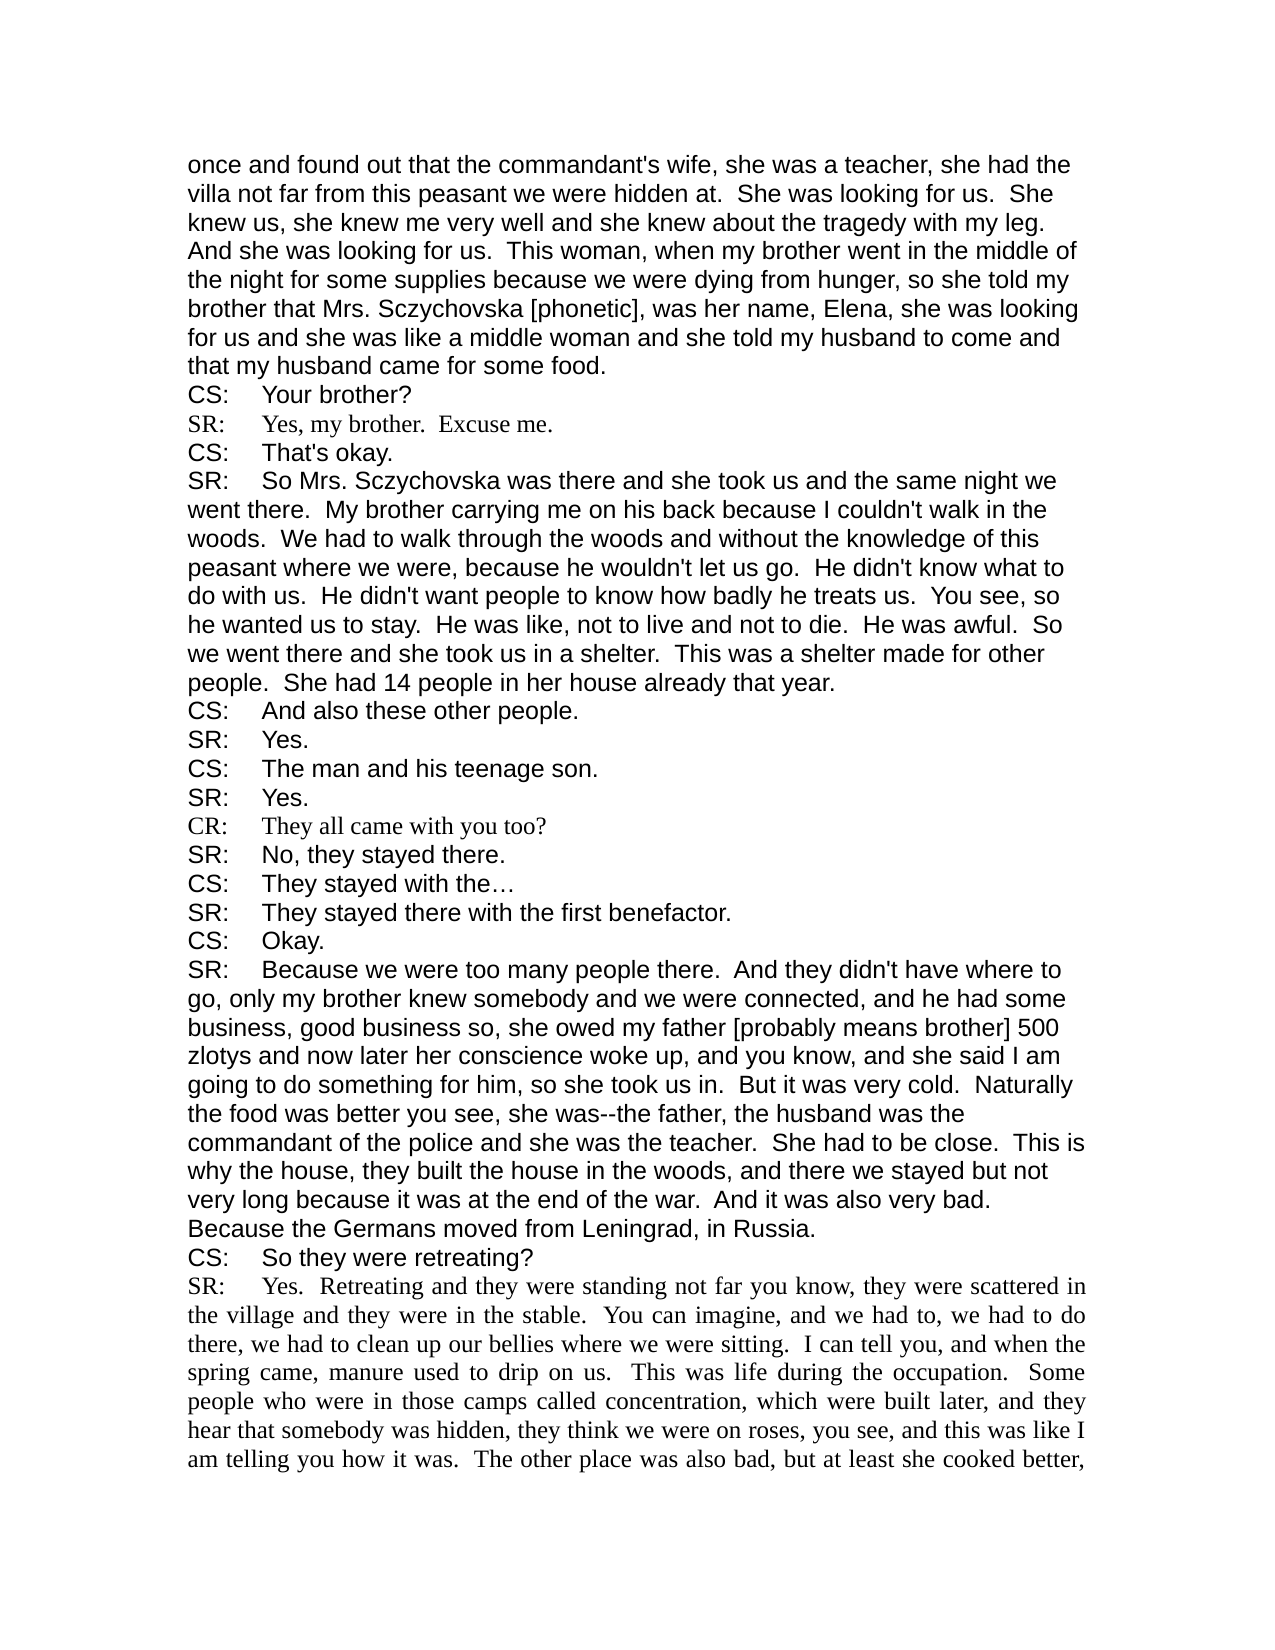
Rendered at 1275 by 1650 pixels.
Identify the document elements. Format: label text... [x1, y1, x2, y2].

text SR: Yes. [187, 840, 1087, 869]
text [187, 1386, 1087, 1472]
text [187, 150, 1087, 495]
text SR: No, they stayed there. [187, 955, 1087, 984]
text SR: So Mrs. Sczychovska was there and she took us and the same night we went there. My brother carrying me on his back because I couldn't walk in the woods. We had to walk through the woods and without the knowledge of this peasant where we were, because he wouldn't let us go. He didn't know what to do with us. He didn't want people to know how badly he treats us. You see, so he wanted us to stay. He was like, not to live and not to die. He was awful. So we went there and she took us in a shelter. This was a shelter made for other people. She had 14 people in her house already that year. [187, 581, 1087, 811]
text SR: Because we were too many people there. And they didn't have where to go, only my brother knew somebody and we were connected, and he had some business, good business so, she owed my father [probably means brother] 500 zlotys and now later her conscience woke up, and you know, and she said I am going to do something for him, so she took us in. But it was very cold. Naturally the food was better you see, she was--the father, the husband was the commandant of the police and she was the teacher. She had to be close. This is why the house, they built the house in the woods, and there we stayed but not very long because it was at the end of the war. And it was also very bad. Because the Germans moved from Leningrad, in Russia. [187, 1070, 1087, 1357]
text CS: They stayed with the… [187, 984, 1087, 1012]
text SR: Yes. [187, 897, 1087, 926]
text CS: Your brother? [187, 495, 1087, 524]
text CS: Okay. [187, 1041, 1087, 1070]
text CR: They all came with you too? [187, 926, 1087, 955]
text CS: So they were retreating? [187, 1357, 1087, 1386]
text SR: Yes, my brother. Excuse me. [187, 524, 1087, 552]
text CS: The man and his teenage son. [187, 869, 1087, 897]
text CS: That's okay. [187, 552, 1087, 581]
text CS: And also these other people. [187, 811, 1087, 840]
text SR: They stayed there with the first benefactor. [187, 1012, 1087, 1041]
